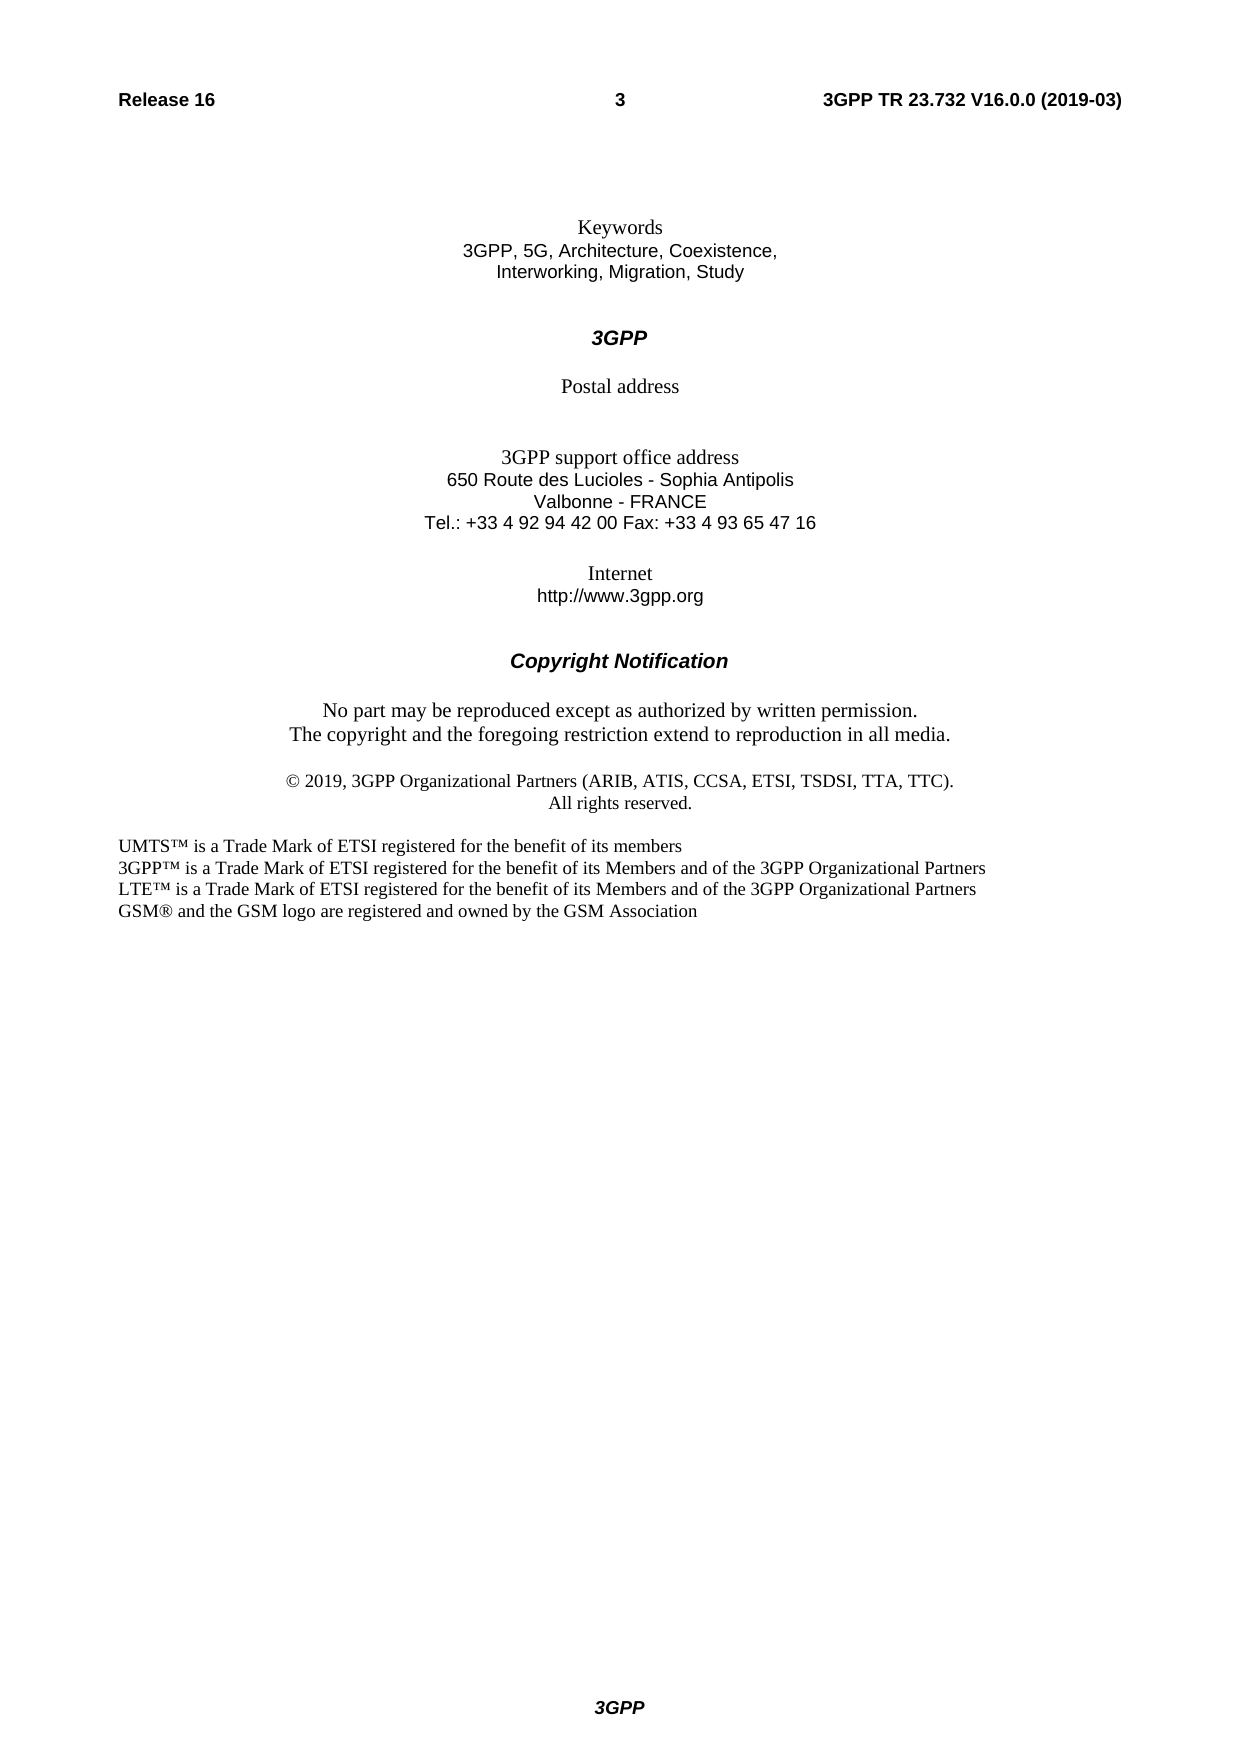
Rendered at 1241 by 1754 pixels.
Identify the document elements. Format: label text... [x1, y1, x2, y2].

text All rights reserved. [118, 792, 1122, 813]
text 3GPP™ is a Trade Mark of ETSI registered for the benefit of its Members and of the 3GPP Organizational Partners LTE™ is a Trade Mark of ETSI registered for the benefit of its Members and of the 3GPP Organizational Partners [118, 857, 1122, 900]
text GSM® and the GSM logo are registered and owned by the GSM Association [118, 900, 1122, 921]
text Internet [413, 561, 827, 585]
text No part may be reproduced except as authorized by written permission. The copyright and the foregoing restriction extend to reproduction in all media. [118, 698, 1122, 746]
text 650 Route des Lucioles - Sophia Antipolis [413, 469, 827, 491]
text 3GPP, 5G, Architecture, Coexistence, Interworking, Migration, Study [413, 239, 827, 282]
text Tel.: +33 4 92 94 42 00 Fax: +33 4 93 65 47 16 [413, 512, 827, 534]
text © 2019, 3GPP Organizational Partners (ARIB, ATIS, CCSA, ETSI, TSDSI, TTA, TTC). [118, 770, 1122, 792]
text 3GPP [413, 325, 827, 349]
text Postal address [413, 374, 827, 398]
text 3GPP support office address [413, 445, 827, 469]
text http://www.3gpp.org [413, 585, 827, 606]
text Copyright Notification [118, 649, 1122, 673]
text Keywords [413, 215, 827, 239]
text UMTS™ is a Trade Mark of ETSI registered for the benefit of its members [118, 835, 1122, 857]
text Valbonne - FRANCE [413, 491, 827, 512]
